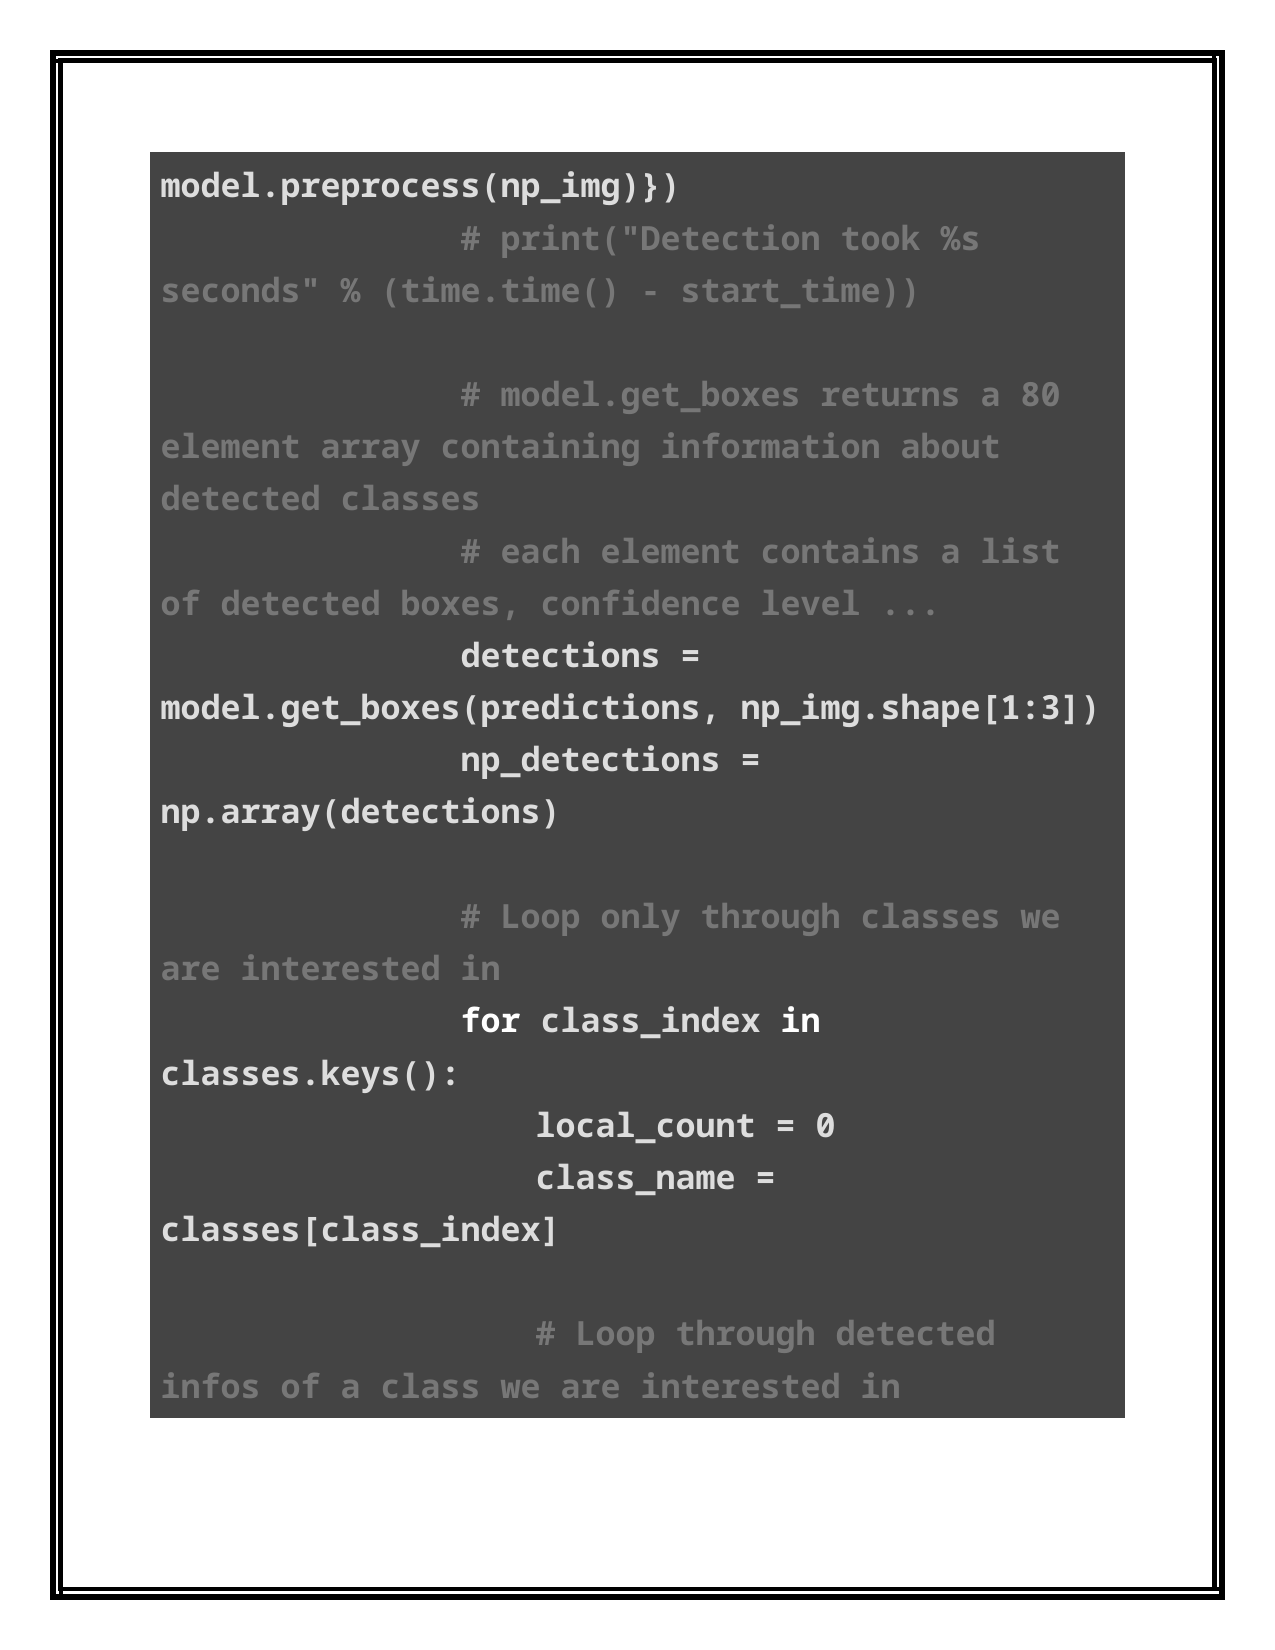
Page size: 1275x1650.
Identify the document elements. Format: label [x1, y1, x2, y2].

table_header [150, 152, 1125, 1418]
